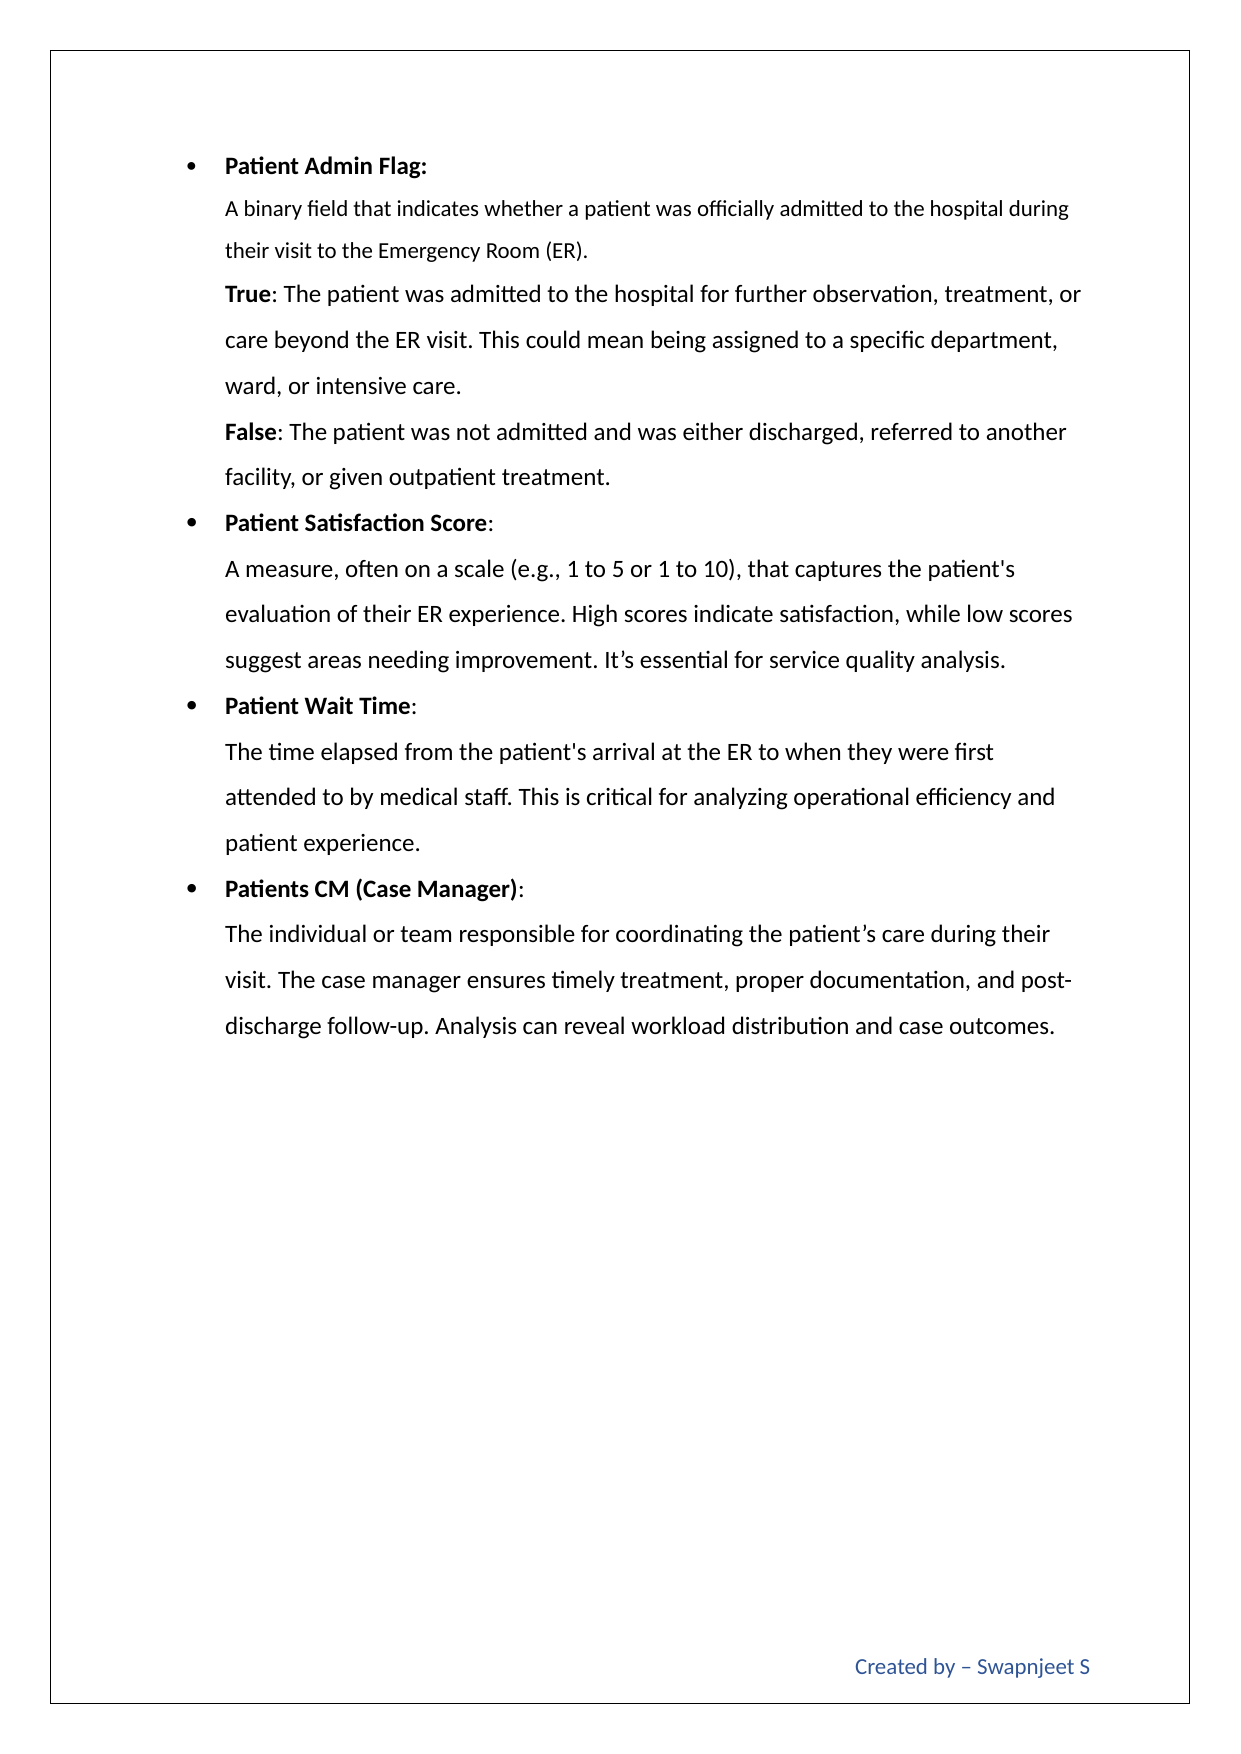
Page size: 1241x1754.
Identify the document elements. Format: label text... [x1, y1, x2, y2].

list Patient Wait Time: The time elapsed from the patient's arrival at the ER to when they were first attended to by medical staff. This is critical for analyzing operational efficiency and patient experience. [187, 690, 1090, 858]
list False: The patient was not admitted and was either discharged, referred to another facility, or given outpatient treatment. [225, 416, 1090, 492]
list True: The patient was admitted to the hospital for further observation, treatment, or care beyond the ER visit. This could mean being assigned to a specific department, ward, or intensive care. [225, 278, 1090, 400]
list Patient Satisfaction Score: A measure, often on a scale (e.g., 1 to 5 or 1 to 10), that captures the patient's evaluation of their ER experience. High scores indicate satisfaction, while low scores suggest areas needing improvement. It’s essential for service quality analysis. [187, 507, 1090, 675]
list Patients CM (Case Manager): The individual or team responsible for coordinating the patient’s care during their visit. The case manager ensures timely treatment, proper documentation, and post-discharge follow-up. Analysis can reveal workload distribution and case outcomes. [187, 873, 1090, 1041]
list Patient Admin Flag: A binary field that indicates whether a patient was officially admitted to the hospital during their visit to the Emergency Room (ER). [187, 150, 1090, 264]
